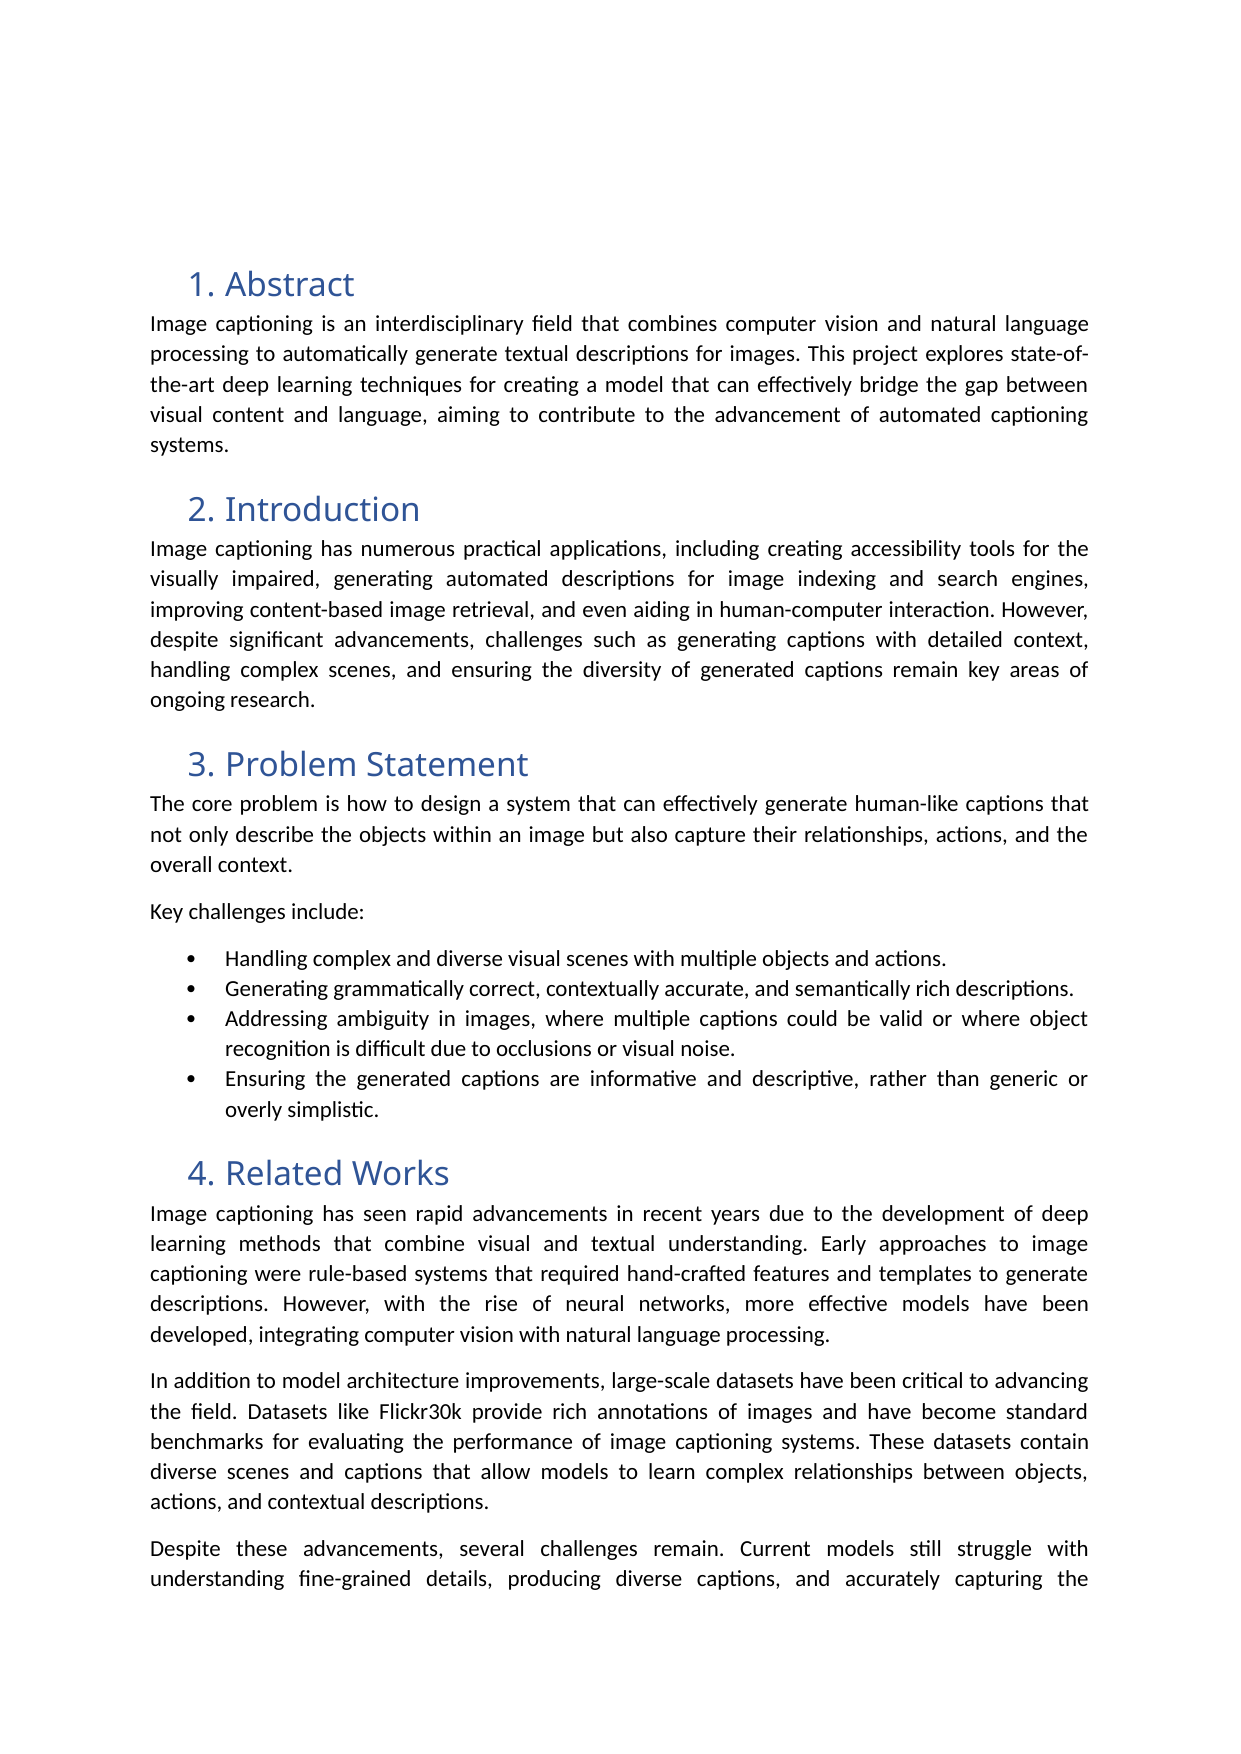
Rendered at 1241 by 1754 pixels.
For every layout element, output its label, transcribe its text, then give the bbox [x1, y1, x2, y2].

subtitle Abstract [187, 260, 1090, 306]
subtitle Related Works [187, 1150, 1090, 1195]
list Generating grammatically correct, contextually accurate, and semantically rich descriptions. [187, 974, 1090, 1002]
text Key challenges include: [150, 897, 1090, 925]
text Image captioning is an interdisciplinary field that combines computer vision and natural language processing to automatically generate textual descriptions for images. This project explores state-of-the-art deep learning techniques for creating a model that can effectively bridge the gap between visual content and language, aiming to contribute to the advancement of automated captioning systems. [150, 309, 1090, 458]
text Image captioning has seen rapid advancements in recent years due to the development of deep learning methods that combine visual and textual understanding. Early approaches to image captioning were rule-based systems that required hand-crafted features and templates to generate descriptions. However, with the rise of neural networks, more effective models have been developed, integrating computer vision with natural language processing. [150, 1199, 1090, 1348]
text Image captioning has numerous practical applications, including creating accessibility tools for the visually impaired, generating automated descriptions for image indexing and search engines, improving content-based image retrieval, and even aiding in human-computer interaction. However, despite significant advancements, challenges such as generating captions with detailed context, handling complex scenes, and ensuring the diversity of generated captions remain key areas of ongoing research. [150, 534, 1090, 713]
text In addition to model architecture improvements, large-scale datasets have been critical to advancing the field. Datasets like Flickr30k provide rich annotations of images and have become standard benchmarks for evaluating the performance of image captioning systems. These datasets contain diverse scenes and captions that allow models to learn complex relationships between objects, actions, and contextual descriptions. [150, 1367, 1090, 1515]
subtitle Problem Statement [187, 741, 1090, 786]
list Handling complex and diverse visual scenes with multiple objects and actions. [187, 944, 1090, 972]
list Ensuring the generated captions are informative and descriptive, rather than generic or overly simplistic. [187, 1064, 1090, 1123]
list Addressing ambiguity in images, where multiple captions could be valid or where object recognition is difficult due to occlusions or visual noise. [187, 1004, 1090, 1062]
subtitle Introduction [187, 485, 1090, 531]
text The core problem is how to design a system that can effectively generate human-like captions that not only describe the objects within an image but also capture their relationships, actions, and the overall context. [150, 789, 1090, 878]
